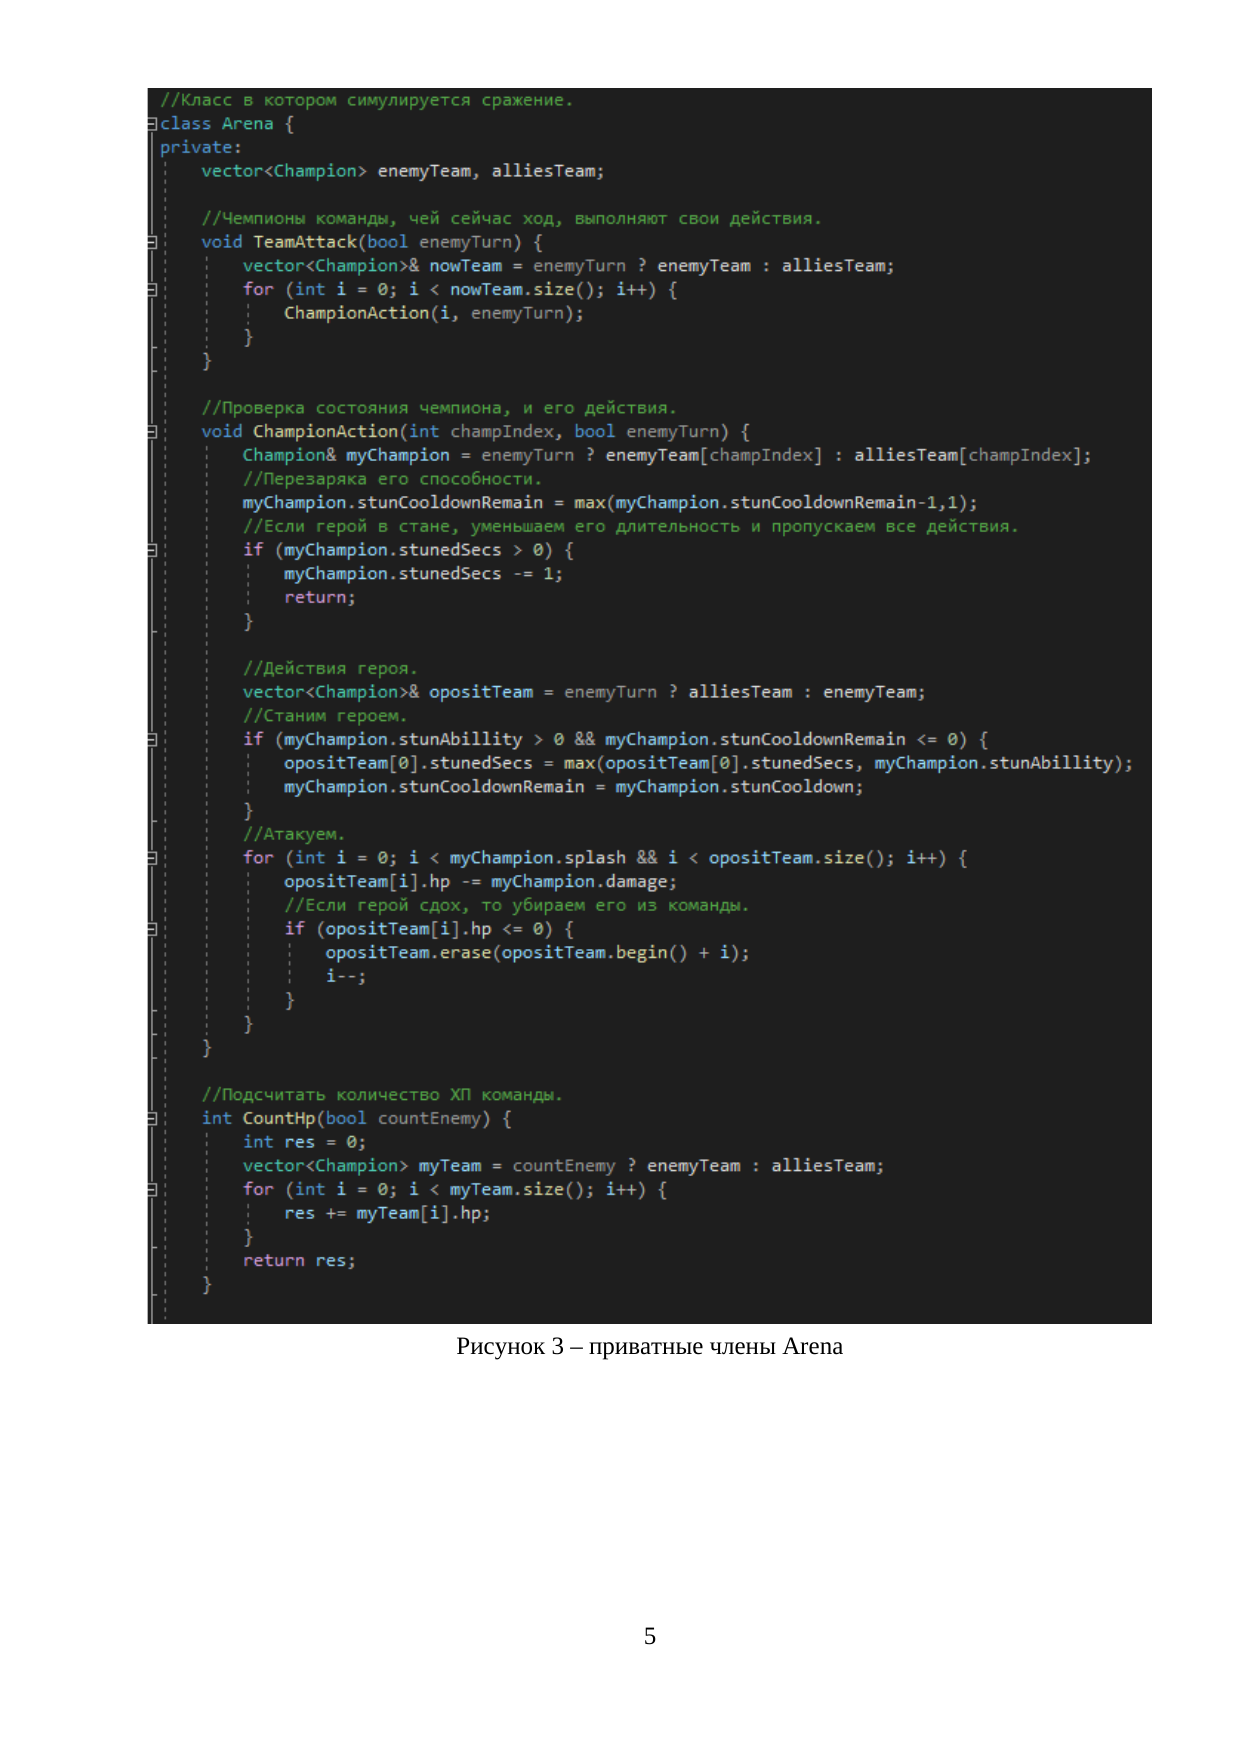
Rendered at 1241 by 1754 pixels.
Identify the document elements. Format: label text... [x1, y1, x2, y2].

picture [147, 88, 1152, 1324]
text Рисунок 3 – приватные члены Arena [148, 1331, 1152, 1359]
